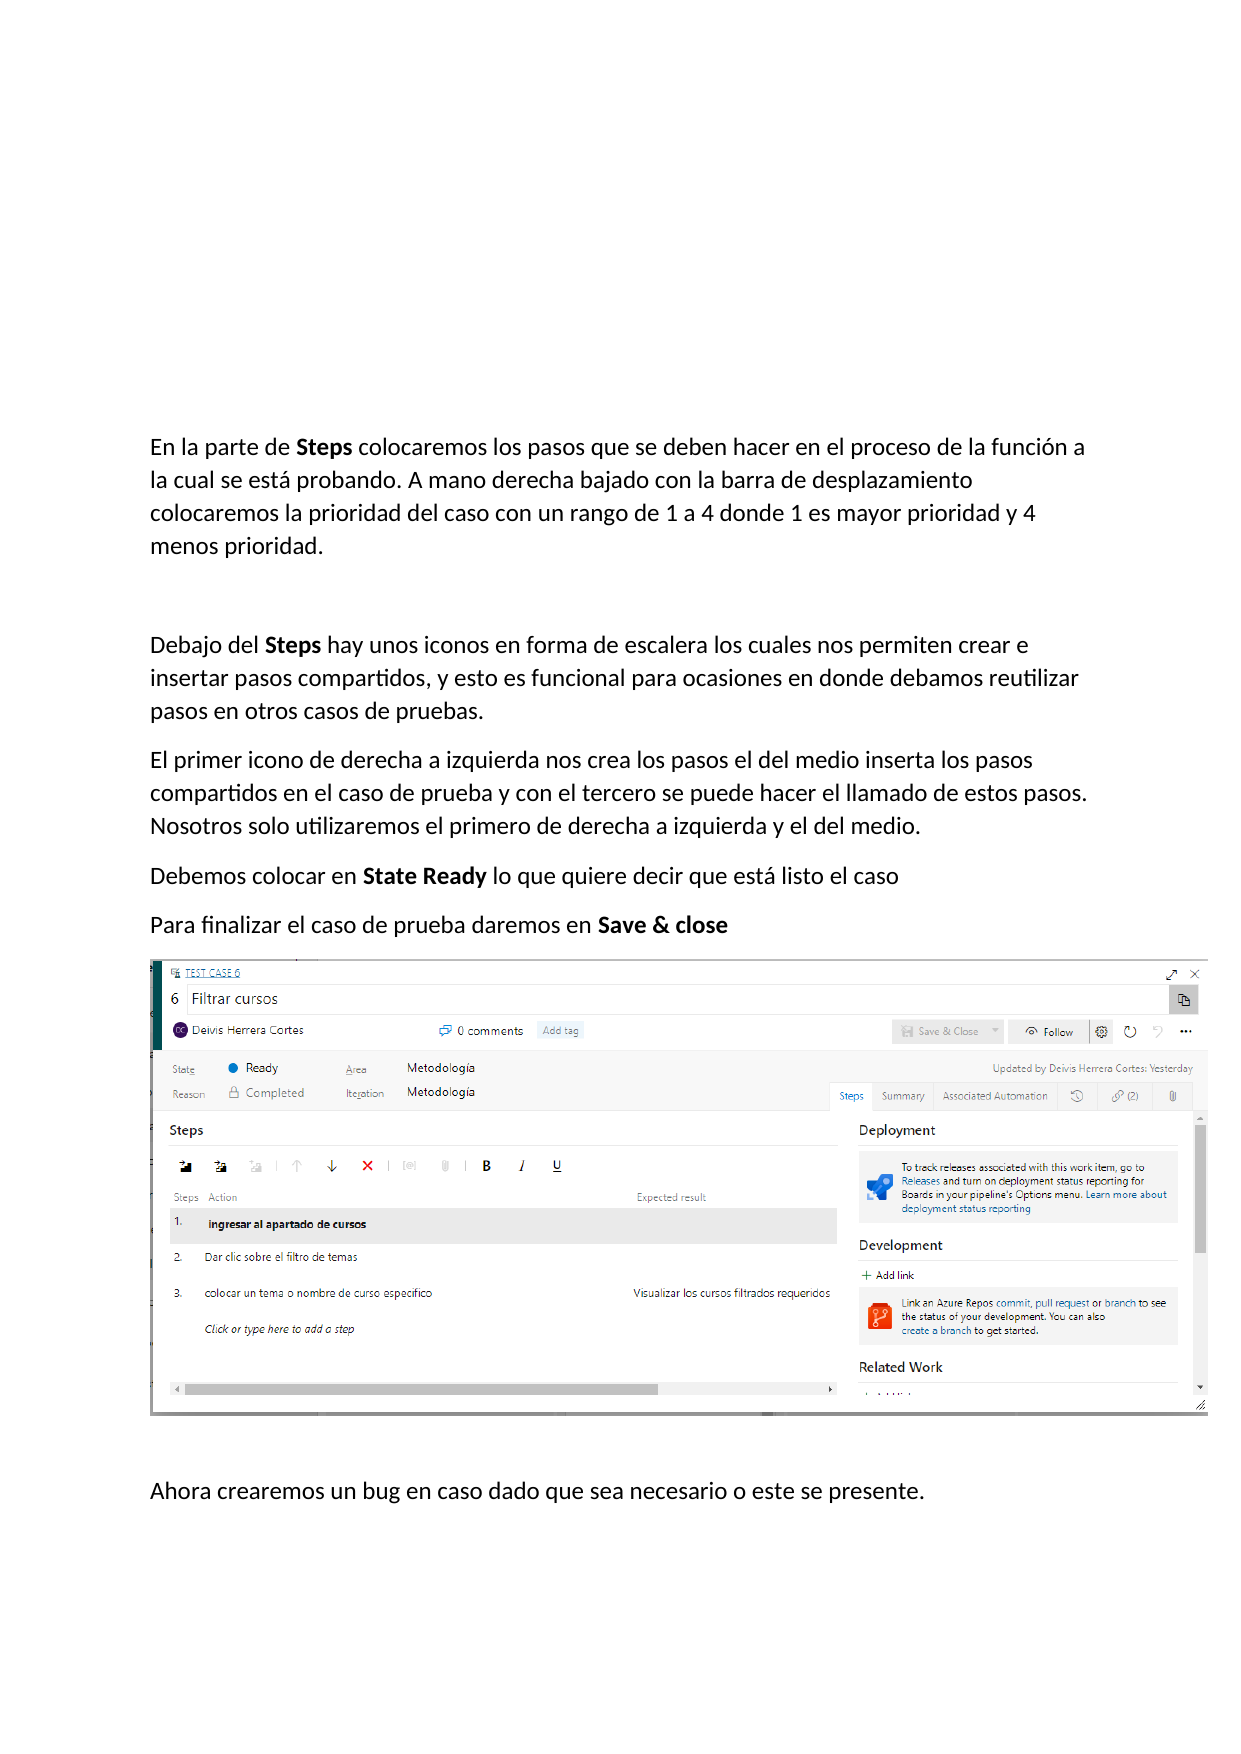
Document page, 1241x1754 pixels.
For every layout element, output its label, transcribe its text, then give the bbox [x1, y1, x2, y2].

text Debemos colocar en State Ready lo que quiere decir que está listo el caso [150, 860, 1090, 891]
text Ahora crearemos un bug en caso dado que sea necesario o este se presente. [150, 1475, 1090, 1505]
text En la parte de Steps colocaremos los pasos que se deben hacer en el proceso de la función a la cual se está probando. A mano derecha bajado con la barra de desplazamiento colocaremos la prioridad del caso con un rango de 1 a 4 donde 1 es mayor prioridad y 4 menos prioridad. [150, 431, 1090, 561]
text Debajo del Steps hay unos iconos en forma de escalera los cuales nos permiten crear e insertar pasos compartidos, y esto es funcional para ocasiones en donde debamos reutilizar pasos en otros casos de pruebas. [150, 629, 1090, 726]
text El primer icono de derecha a izquierda nos crea los pasos el del medio inserta los pasos compartidos en el caso de prueba y con el tercero se puede hacer el llamado de estos pasos. Nosotros solo utilizaremos el primero de derecha a izquierda y el del medio. [150, 744, 1090, 841]
text Para finalizar el caso de prueba daremos en Save & close [150, 909, 1090, 940]
